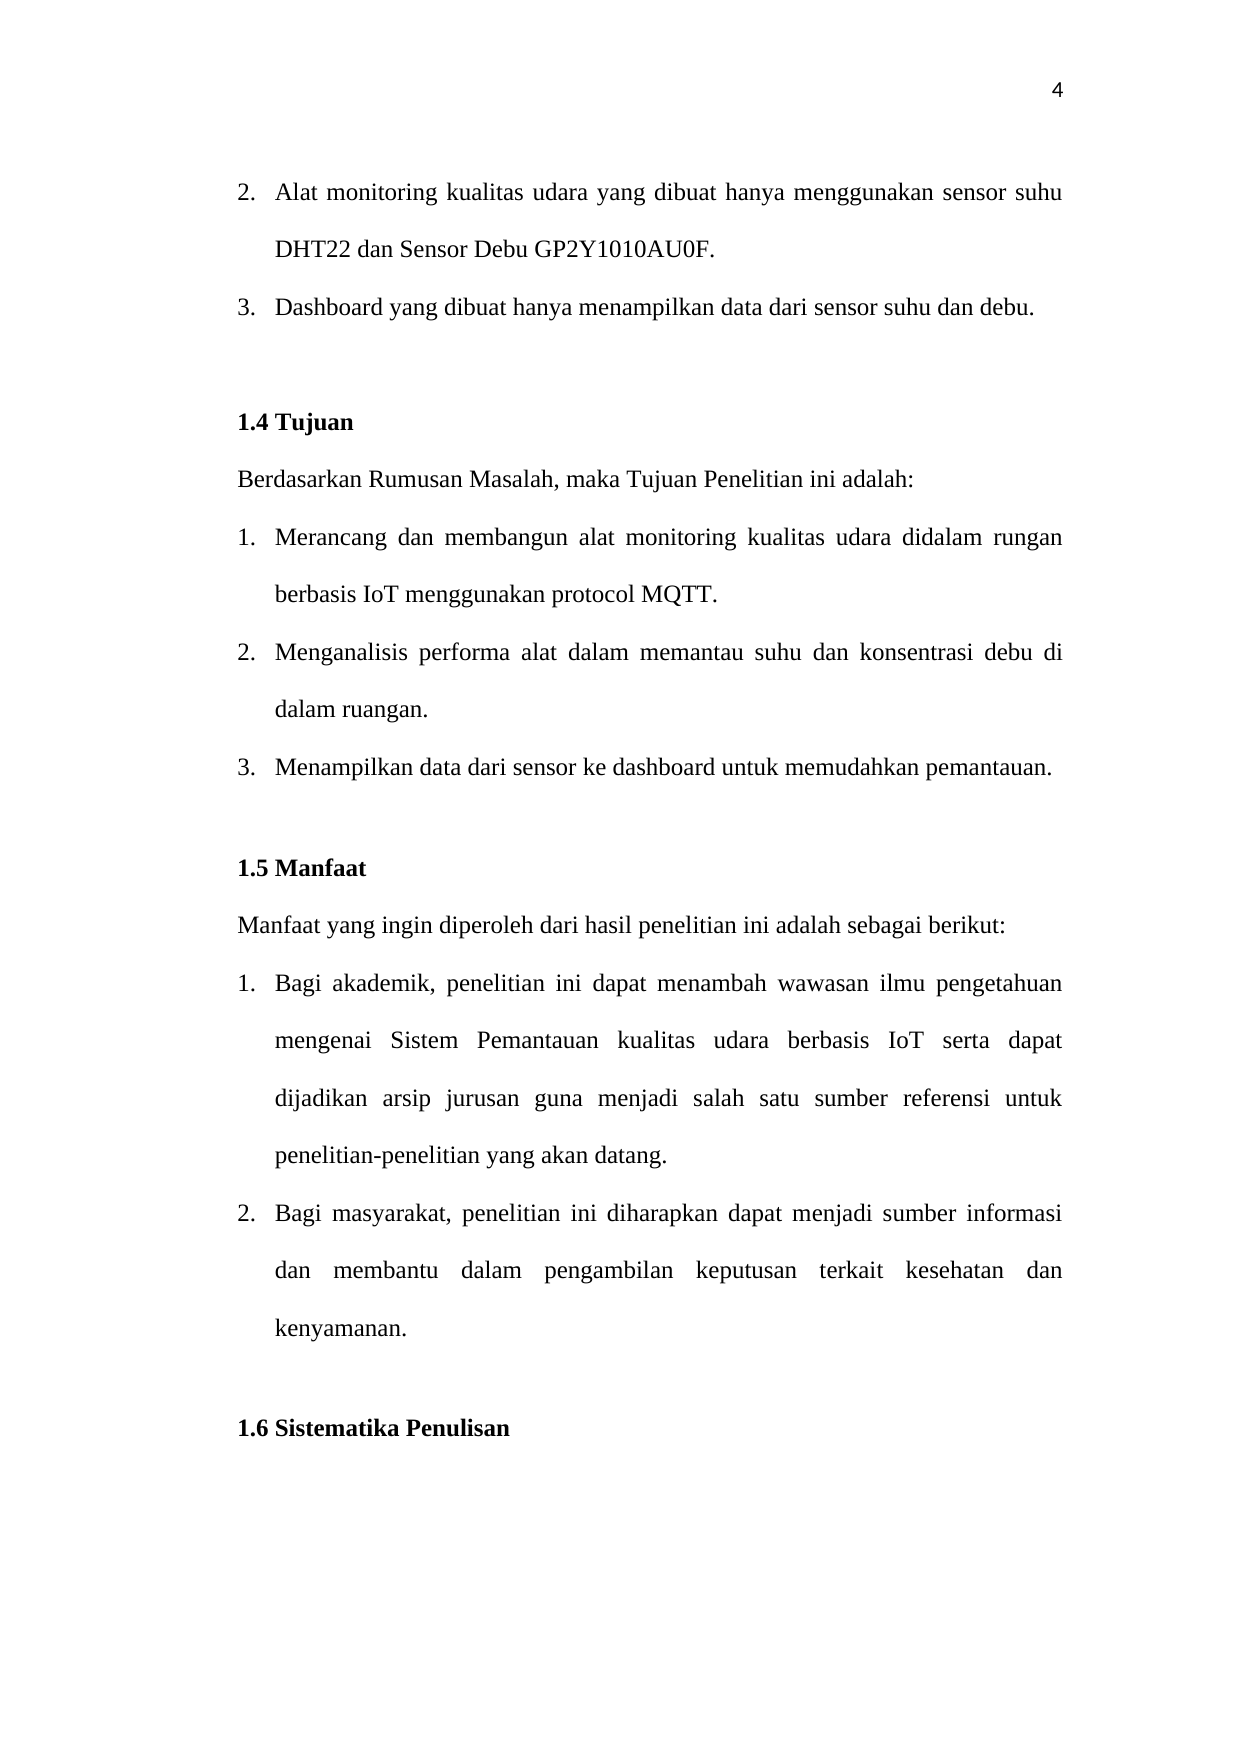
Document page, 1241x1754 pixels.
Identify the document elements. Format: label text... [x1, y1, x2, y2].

list Dashboard yang dibuat hanya menampilkan data dari sensor suhu dan debu. [237, 292, 1063, 321]
list Berdasarkan Rumusan Masalah, maka Tujuan Penelitian ini adalah: [237, 464, 1063, 493]
list Manfaat yang ingin diperoleh dari hasil penelitian ini adalah sebagai berikut: [237, 910, 1063, 939]
list Tujuan [237, 407, 1063, 436]
list Merancang dan membangun alat monitoring kualitas udara didalam rungan berbasis IoT menggunakan protocol MQTT. [237, 522, 1063, 608]
list Bagi akademik, penelitian ini dapat menambah wawasan ilmu pengetahuan mengenai Sistem Pemantauan kualitas udara berbasis IoT serta dapat dijadikan arsip jurusan guna menjadi salah satu sumber referensi untuk penelitian-penelitian yang akan datang. [237, 968, 1063, 1169]
list Manfaat [237, 853, 1063, 881]
list Menampilkan data dari sensor ke dashboard untuk memudahkan pemantauan. [237, 752, 1063, 781]
list Menganalisis performa alat dalam memantau suhu dan konsentrasi debu di dalam ruangan. [237, 637, 1063, 723]
list Alat monitoring kualitas udara yang dibuat hanya menggunakan sensor suhu DHT22 dan Sensor Debu GP2Y1010AU0F. [237, 177, 1063, 263]
list Bagi masyarakat, penelitian ini diharapkan dapat menjadi sumber informasi dan membantu dalam pengambilan keputusan terkait kesehatan dan kenyamanan. [237, 1198, 1063, 1341]
list Sistematika Penulisan [237, 1413, 1063, 1442]
